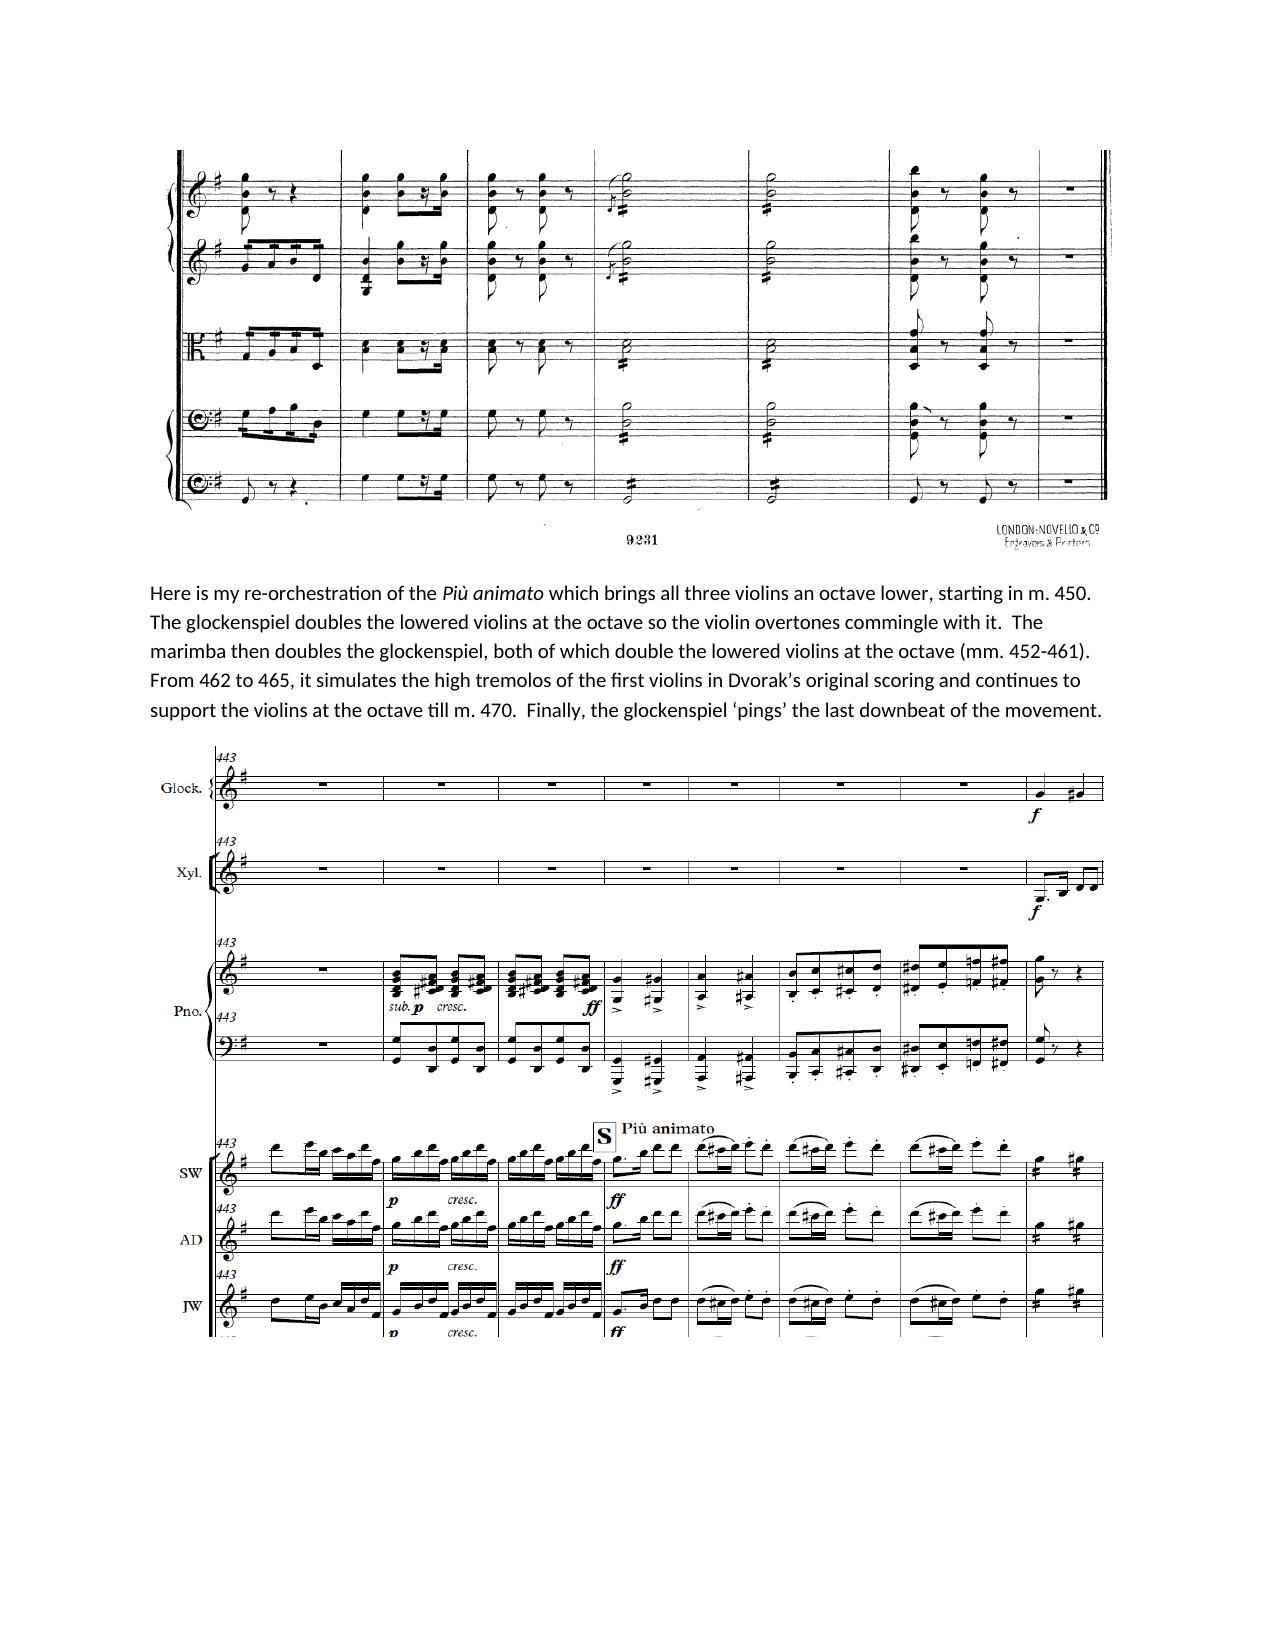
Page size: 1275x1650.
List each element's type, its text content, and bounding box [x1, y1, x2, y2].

picture [150, 150, 1125, 556]
text Here is my re-orchestration of the Più animato which brings all three violins an octave lower, starting in m. 450. The glockenspiel doubles the lowered violins at the octave so the violin overtones commingle with it. The marimba then doubles the glockenspiel, both of which double the lowered violins at the octave (mm. 452-461). From 462 to 465, it simulates the high tremolos of the first violins in Dvorak’s original scoring and continues to support the violins at the octave till m. 470. Finally, the glockenspiel ‘pings’ the last downbeat of the movement. [150, 580, 1125, 722]
picture [150, 746, 1125, 1337]
